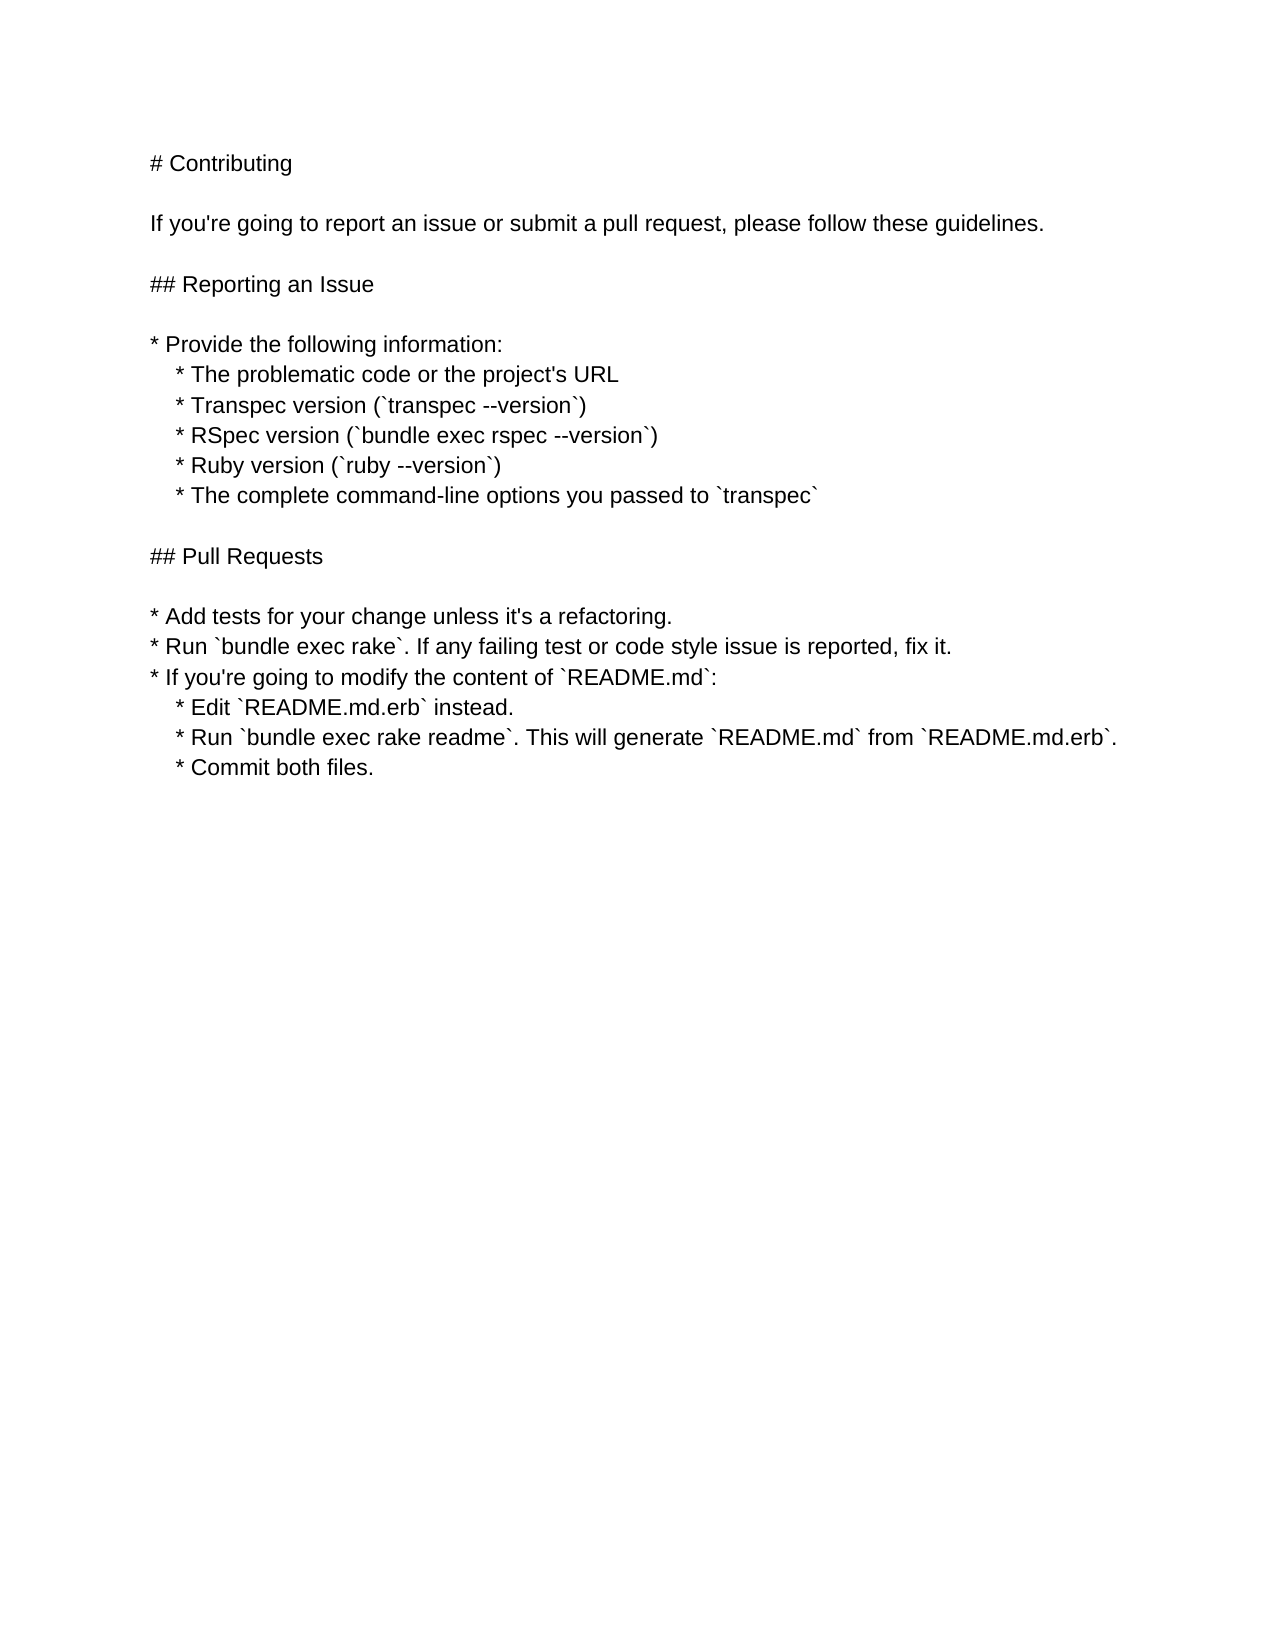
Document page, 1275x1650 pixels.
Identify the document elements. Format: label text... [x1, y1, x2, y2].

text * The complete command-line options you passed to `transpec` [150, 482, 1125, 509]
text * If you're going to modify the content of `README.md`: [150, 663, 1125, 690]
text * Transpec version (`transpec --version`) [150, 392, 1125, 418]
text * The problematic code or the project's URL [150, 361, 1125, 388]
text * Ruby version (`ruby --version`) [150, 452, 1125, 478]
text * Run `bundle exec rake readme`. This will generate `README.md` from `README.md.erb`. [150, 724, 1125, 750]
text * Edit `README.md.erb` instead. [150, 694, 1125, 720]
text * Commit both files. [150, 754, 1125, 781]
text * Provide the following information: [150, 331, 1125, 358]
text If you're going to report an issue or submit a pull request, please follow these guidelines. [150, 210, 1125, 237]
text # Contributing [150, 150, 1125, 176]
text * Add tests for your change unless it's a refactoring. [150, 603, 1125, 629]
text ## Reporting an Issue [150, 271, 1125, 297]
text * Run `bundle exec rake`. If any failing test or code style issue is reported, fix it. [150, 633, 1125, 660]
text * RSpec version (`bundle exec rspec --version`) [150, 422, 1125, 448]
text ## Pull Requests [150, 543, 1125, 569]
